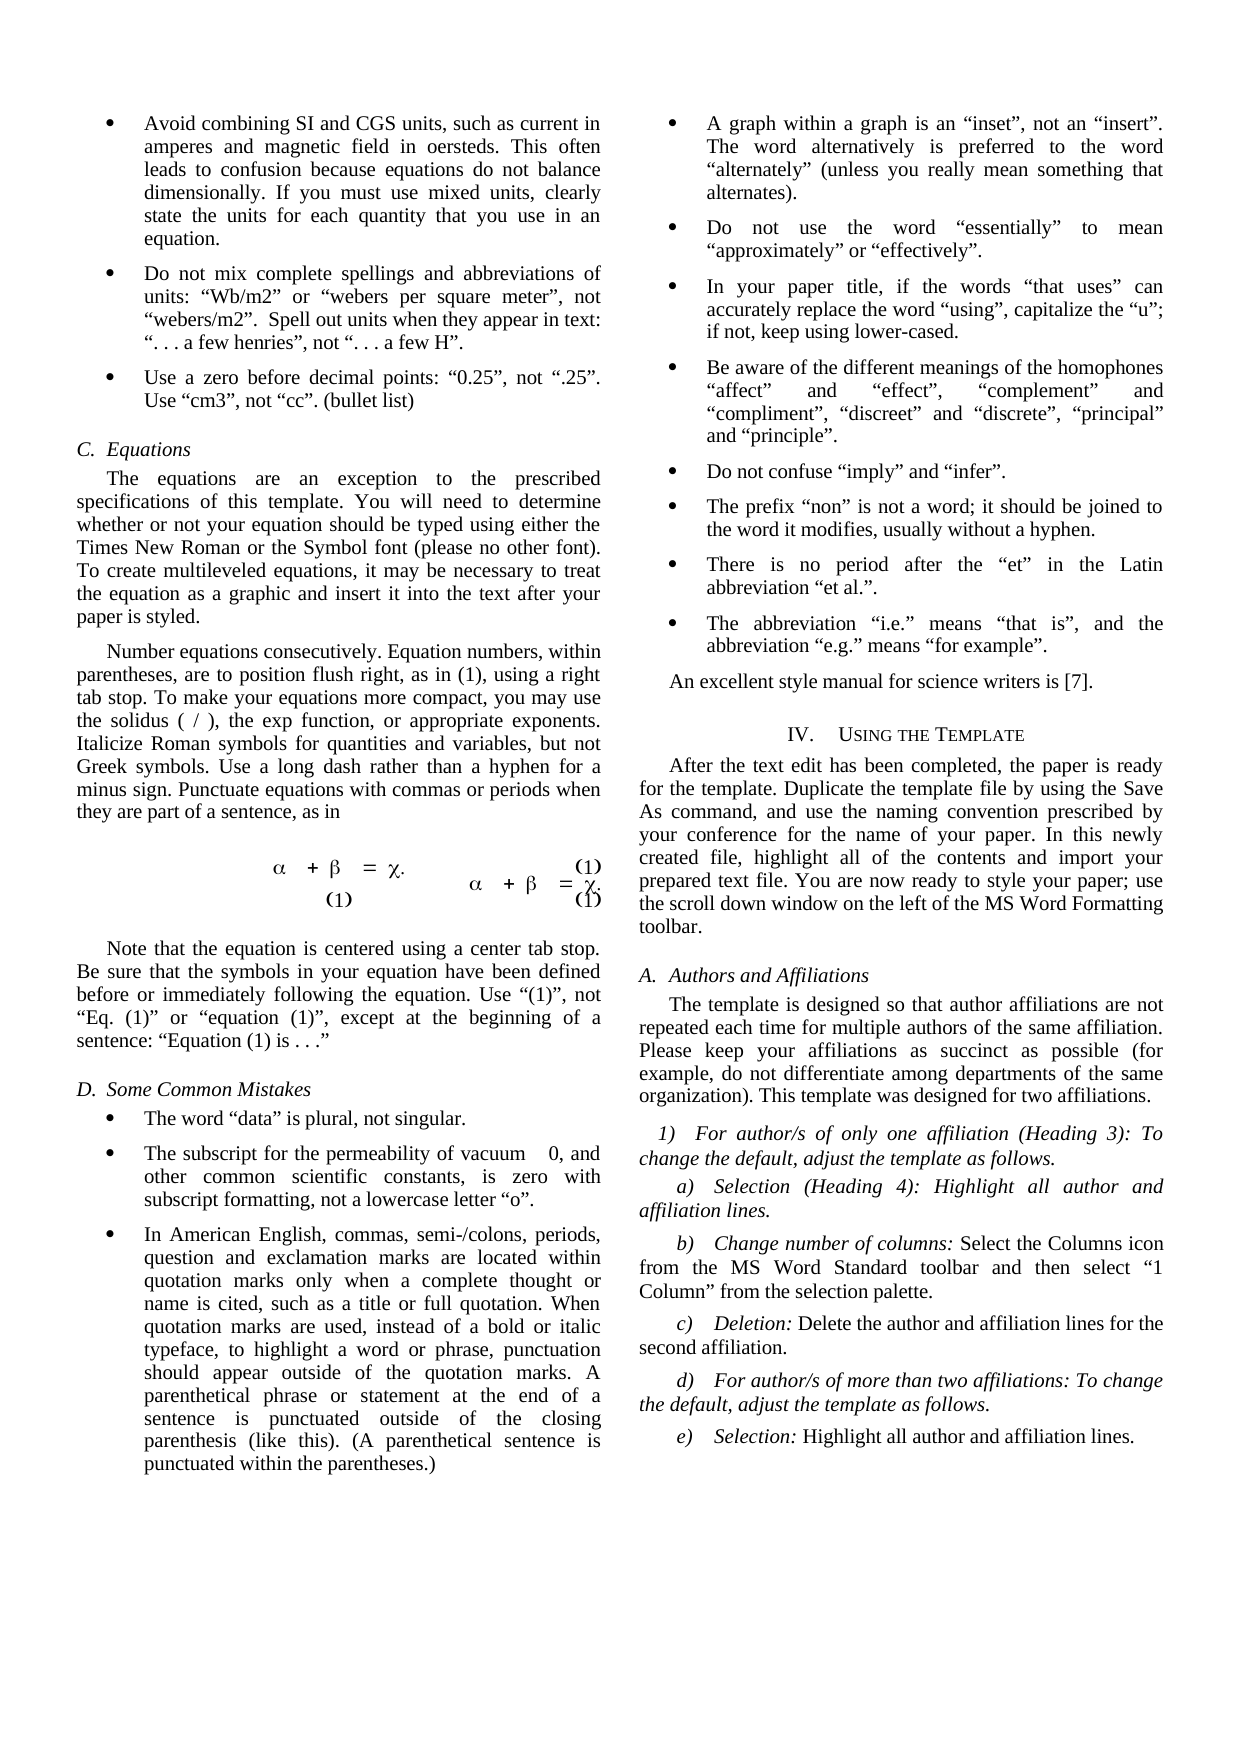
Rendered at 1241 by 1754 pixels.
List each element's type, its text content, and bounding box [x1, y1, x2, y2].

list A graph within a graph is an “inset”, not an “insert”. The word alternatively is preferred to the word “alternately” (unless you really mean something that alternates). [669, 112, 1164, 204]
text An excellent style manual for science writers is [7]. [639, 670, 1164, 693]
list Do not mix complete spellings and abbreviations of units: “Wb/m2” or “webers per square meter”, not “webers/m2”. Spell out units when they appear in text: “. . . a few henries”, not “. . . a few H”. [106, 262, 601, 354]
list In your paper title, if the words “that uses” can accurately replace the word “using”, capitalize the “u”; if not, keep using lower-cased. [669, 275, 1164, 343]
text The template is designed so that author affiliations are not repeated each time for multiple authors of the same affiliation. Please keep your affiliations as succinct as possible (for example, do not differentiate among departments of the same organization). This template was designed for two affiliations. [639, 993, 1164, 1107]
list In American English, commas, semi-/colons, periods, question and exclamation marks are located within quotation marks only when a complete thought or name is cited, such as a title or full quotation. When quotation marks are used, instead of a bold or italic typeface, to highlight a word or phrase, punctuation should appear outside of the quotation marks. A parenthetical phrase or statement at the end of a sentence is punctuated outside of the closing parenthesis (like this). (A parenthetical sentence is punctuated within the parentheses.) [106, 1223, 601, 1475]
text Note that the equation is centered using a center tab stop. Be sure that the symbols in your equation have been defined before or immediately following the equation. Use “(1)”, not “Eq. (1)” or “equation (1)”, except at the beginning of a sentence: “Equation (1) is . . .” [76, 937, 601, 1052]
text Number equations consecutively. Equation numbers, within parentheses, are to position flush right, as in (1), using a right tab stop. To make your equations more compact, you may use the solidus ( / ), the exp function, or appropriate exponents. Italicize Roman symbols for quantities and variables, but not Greek symbols. Use a long dash rather than a hyphen for a minus sign. Punctuate equations with commas or periods when they are part of a sentence, as in [76, 640, 601, 823]
list Be aware of the different meanings of the homophones “affect” and “effect”, “complement” and “compliment”, “discreet” and “discrete”, “principal” and “principle”. [669, 356, 1164, 447]
subtitle Some Common Mistakes [76, 1077, 601, 1101]
subtitle For author/s of more than two affiliations: To change the default, adjust the template as follows. [639, 1367, 1164, 1416]
subtitle Selection: Highlight all author and affiliation lines. [639, 1424, 1164, 1448]
text After the text edit has been completed, the paper is ready for the template. Duplicate the template file by using the Save As command, and use the naming convention prescribed by your conference for the name of your paper. In this newly created file, highlight all of the contents and import your prepared text file. You are now ready to style your paper; use the scroll down window on the left of the MS Word Formatting toolbar. [639, 754, 1164, 938]
list Avoid combining SI and CGS units, such as current in amperes and magnetic field in oersteds. This often leads to confusion because equations do not balance dimensionally. If you must use mixed units, clearly state the units for each quantity that you use in an equation. [106, 112, 601, 250]
list Do not use the word “essentially” to mean “approximately” or “effectively”. [669, 217, 1164, 262]
list Do not confuse “imply” and “infer”. [669, 460, 1164, 483]
text      [76, 861, 601, 912]
list There is no period after the “et” in the Latin abbreviation “et al.”. [669, 553, 1164, 599]
subtitle Equations [76, 437, 601, 461]
subtitle Authors and Affiliations [639, 963, 1164, 987]
subtitle Change number of columns: Select the Columns icon from the MS Word Standard toolbar and then select “1 Column” from the selection palette. [639, 1231, 1164, 1303]
subtitle Using the Template [639, 722, 1164, 746]
text The equations are an exception to the prescribed specifications of this template. You will need to determine whether or not your equation should be typed using either the Times New Roman or the Symbol font (please no other font). To create multileveled equations, it may be necessary to treat the equation as a graphic and insert it into the text after your paper is styled. [76, 467, 601, 628]
subtitle For author/s of only one affiliation (Heading 3): To change the default, adjust the template as follows. [639, 1120, 1164, 1170]
list The subscript for the permeability of vacuum 0, and other common scientific constants, is zero with subscript formatting, not a lowercase letter “o”. [106, 1142, 601, 1211]
list Use a zero before decimal points: “0.25”, not “.25”. Use “cm3”, not “cc”. (bullet list) [106, 366, 601, 412]
list The prefix “non” is not a word; it should be joined to the word it modifies, usually without a hyphen. [669, 495, 1164, 541]
list The word “data” is plural, not singular. [106, 1107, 601, 1130]
subtitle Deletion: Delete the author and affiliation lines for the second affiliation. [639, 1311, 1164, 1359]
subtitle Selection (Heading 4): Highlight all author and affiliation lines. [639, 1174, 1164, 1222]
list The abbreviation “i.e.” means “that is”, and the abbreviation “e.g.” means “for example”. [669, 612, 1164, 657]
